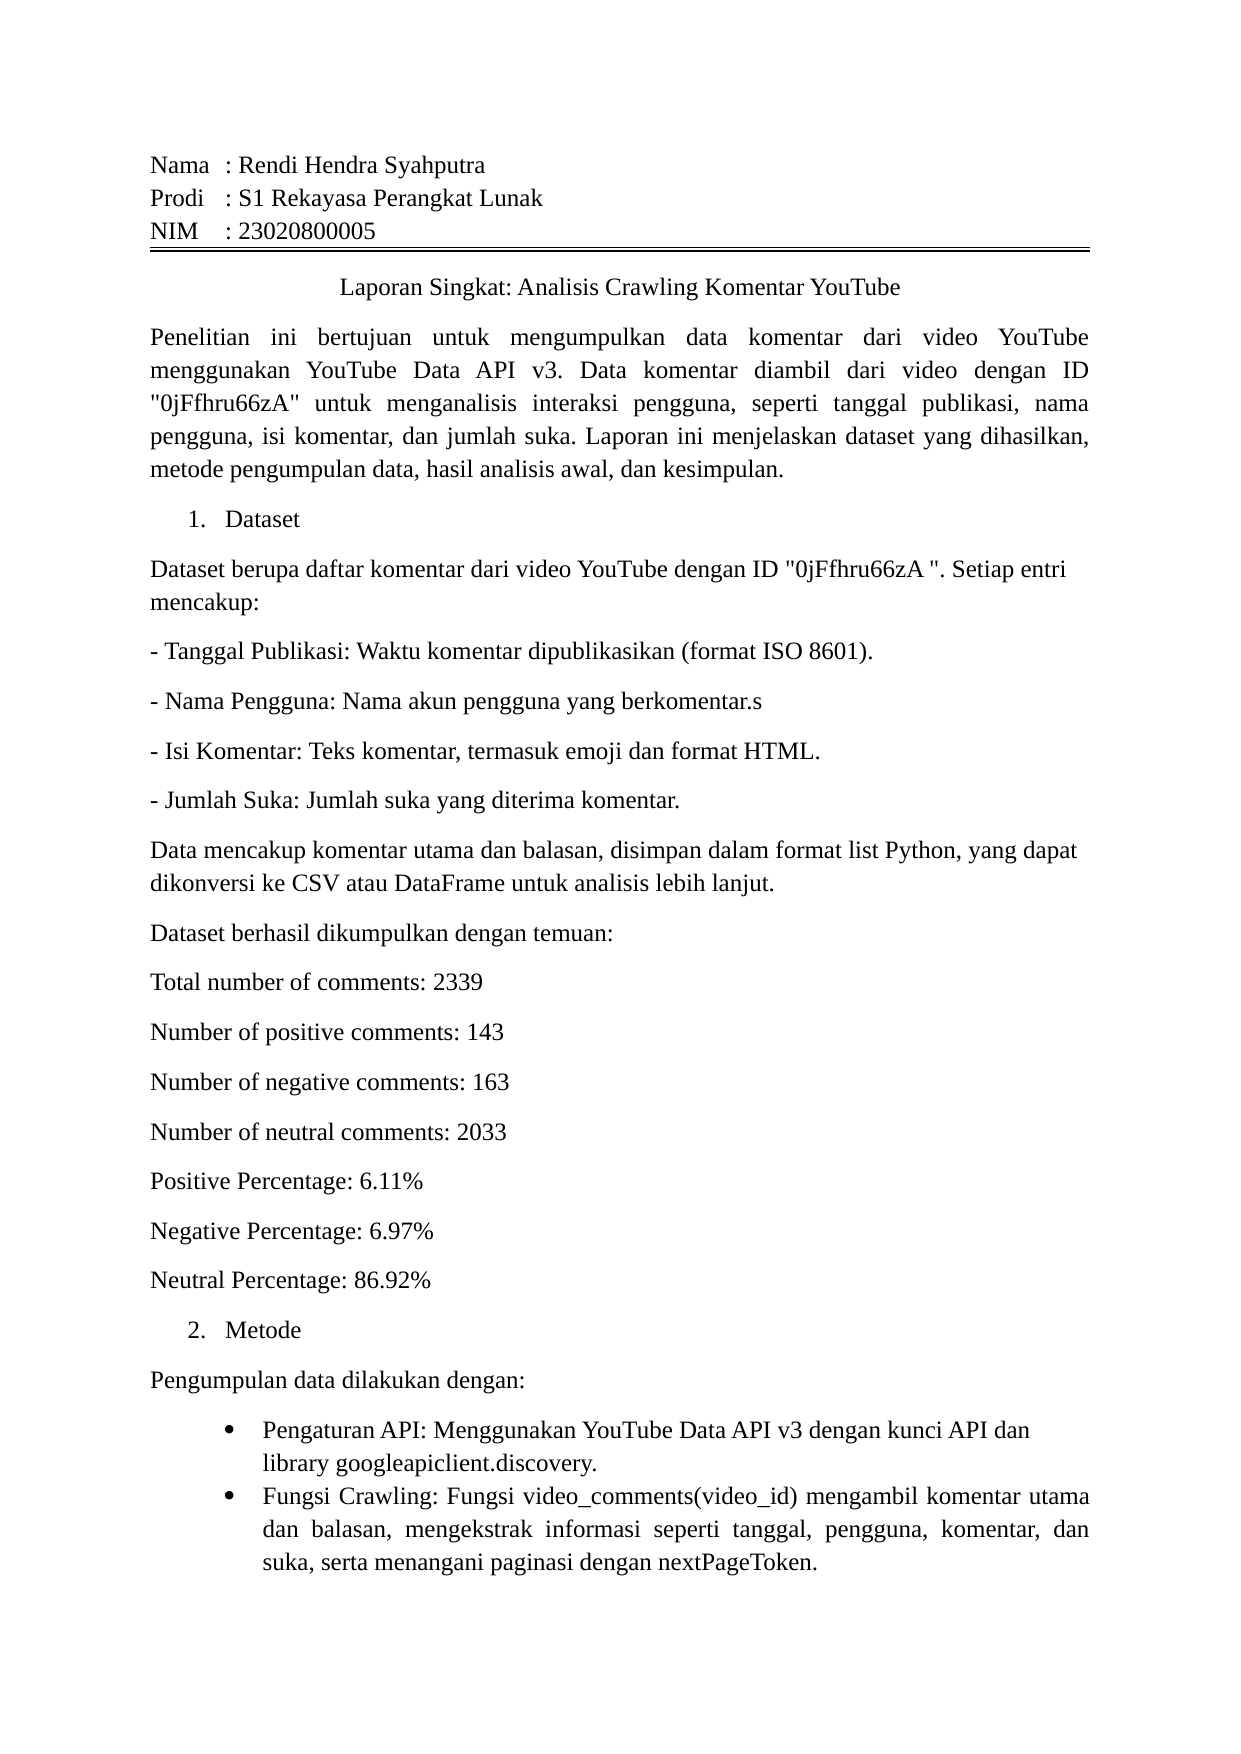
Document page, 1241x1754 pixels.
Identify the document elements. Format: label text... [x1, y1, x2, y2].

text Penelitian ini bertujuan untuk mengumpulkan data komentar dari video YouTube menggunakan YouTube Data API v3. Data komentar diambil dari video dengan ID "0jFfhru66zA" untuk menganalisis interaksi pengguna, seperti tanggal publikasi, nama pengguna, isi komentar, dan jumlah suka. Laporan ini menjelaskan dataset yang dihasilkan, metode pengumpulan data, hasil analisis awal, dan kesimpulan. [150, 322, 1090, 483]
text Number of neutral comments: 2033 [150, 1117, 1090, 1145]
text Dataset berupa daftar komentar dari video YouTube dengan ID "0jFfhru66zA ". Setiap entri mencakup: [150, 554, 1090, 615]
list Dataset [187, 504, 1090, 533]
text - Nama Pengguna: Nama akun pengguna yang berkomentar.s [150, 686, 1090, 715]
list Metode [187, 1315, 1090, 1344]
text Data mencakup komentar utama dan balasan, disimpan dalam format list Python, yang dapat dikonversi ke CSV atau DataFrame untuk analisis lebih lanjut. [150, 835, 1090, 897]
text Positive Percentage: 6.11% [150, 1166, 1090, 1195]
text Number of negative comments: 163 [150, 1067, 1090, 1096]
text Negative Percentage: 6.97% [150, 1216, 1090, 1245]
text Total number of comments: 2339 [150, 967, 1090, 996]
text Neutral Percentage: 86.92% [150, 1266, 1090, 1294]
text Number of positive comments: 143 [150, 1017, 1090, 1046]
text - Isi Komentar: Teks komentar, termasuk emoji dan format HTML. [150, 736, 1090, 764]
text Nama : Rendi Hendra Syahputra Prodi : S1 Rekayasa Perangkat Lunak NIM : 23020800005 [150, 150, 1090, 247]
list Pengaturan API: Menggunakan YouTube Data API v3 dengan kunci API dan library googleapiclient.discovery. [225, 1415, 1090, 1476]
text Laporan Singkat: Analisis Crawling Komentar YouTube [150, 272, 1090, 301]
text - Tanggal Publikasi: Waktu komentar dipublikasikan (format ISO 8601). [150, 636, 1090, 665]
text Dataset berhasil dikumpulkan dengan temuan: [150, 918, 1090, 947]
text - Jumlah Suka: Jumlah suka yang diterima komentar. [150, 785, 1090, 814]
text Pengumpulan data dilakukan dengan: [150, 1365, 1090, 1394]
list Fungsi Crawling: Fungsi video_comments(video_id) mengambil komentar utama dan balasan, mengekstrak informasi seperti tanggal, pengguna, komentar, dan suka, serta menangani paginasi dengan nextPageToken. [225, 1481, 1090, 1576]
